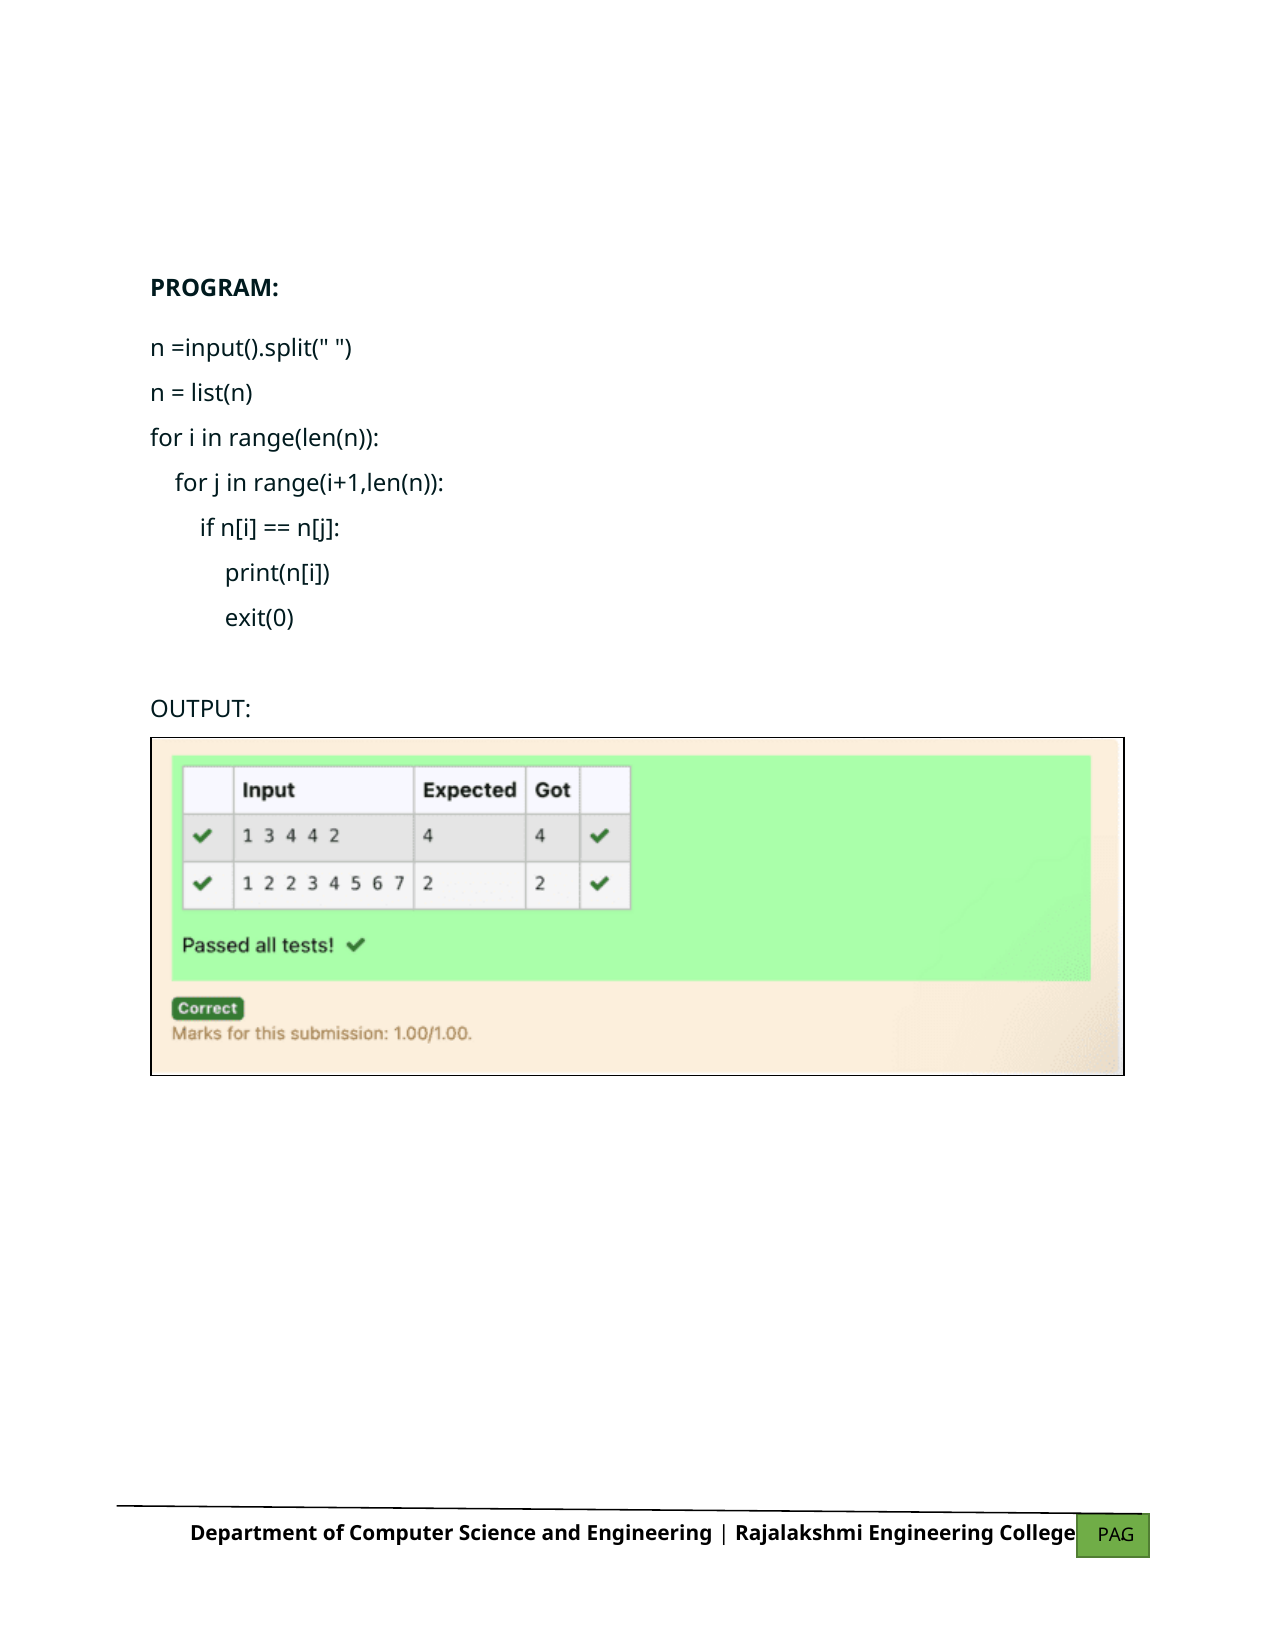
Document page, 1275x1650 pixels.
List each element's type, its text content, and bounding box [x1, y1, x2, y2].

text n =input().split(" ") [150, 331, 1125, 363]
text n = list(n) [150, 376, 1125, 408]
text print(n[i]) [150, 556, 1125, 589]
text if n[i] == n[j]: [150, 511, 1125, 544]
text for i in range(len(n)): [150, 421, 1125, 453]
picture [152, 738, 1123, 1075]
text for j in range(i+1,len(n)): [150, 466, 1125, 498]
text OUTPUT: [150, 691, 1125, 724]
text PROGRAM: [150, 270, 1125, 303]
text exit(0) [150, 601, 1125, 634]
